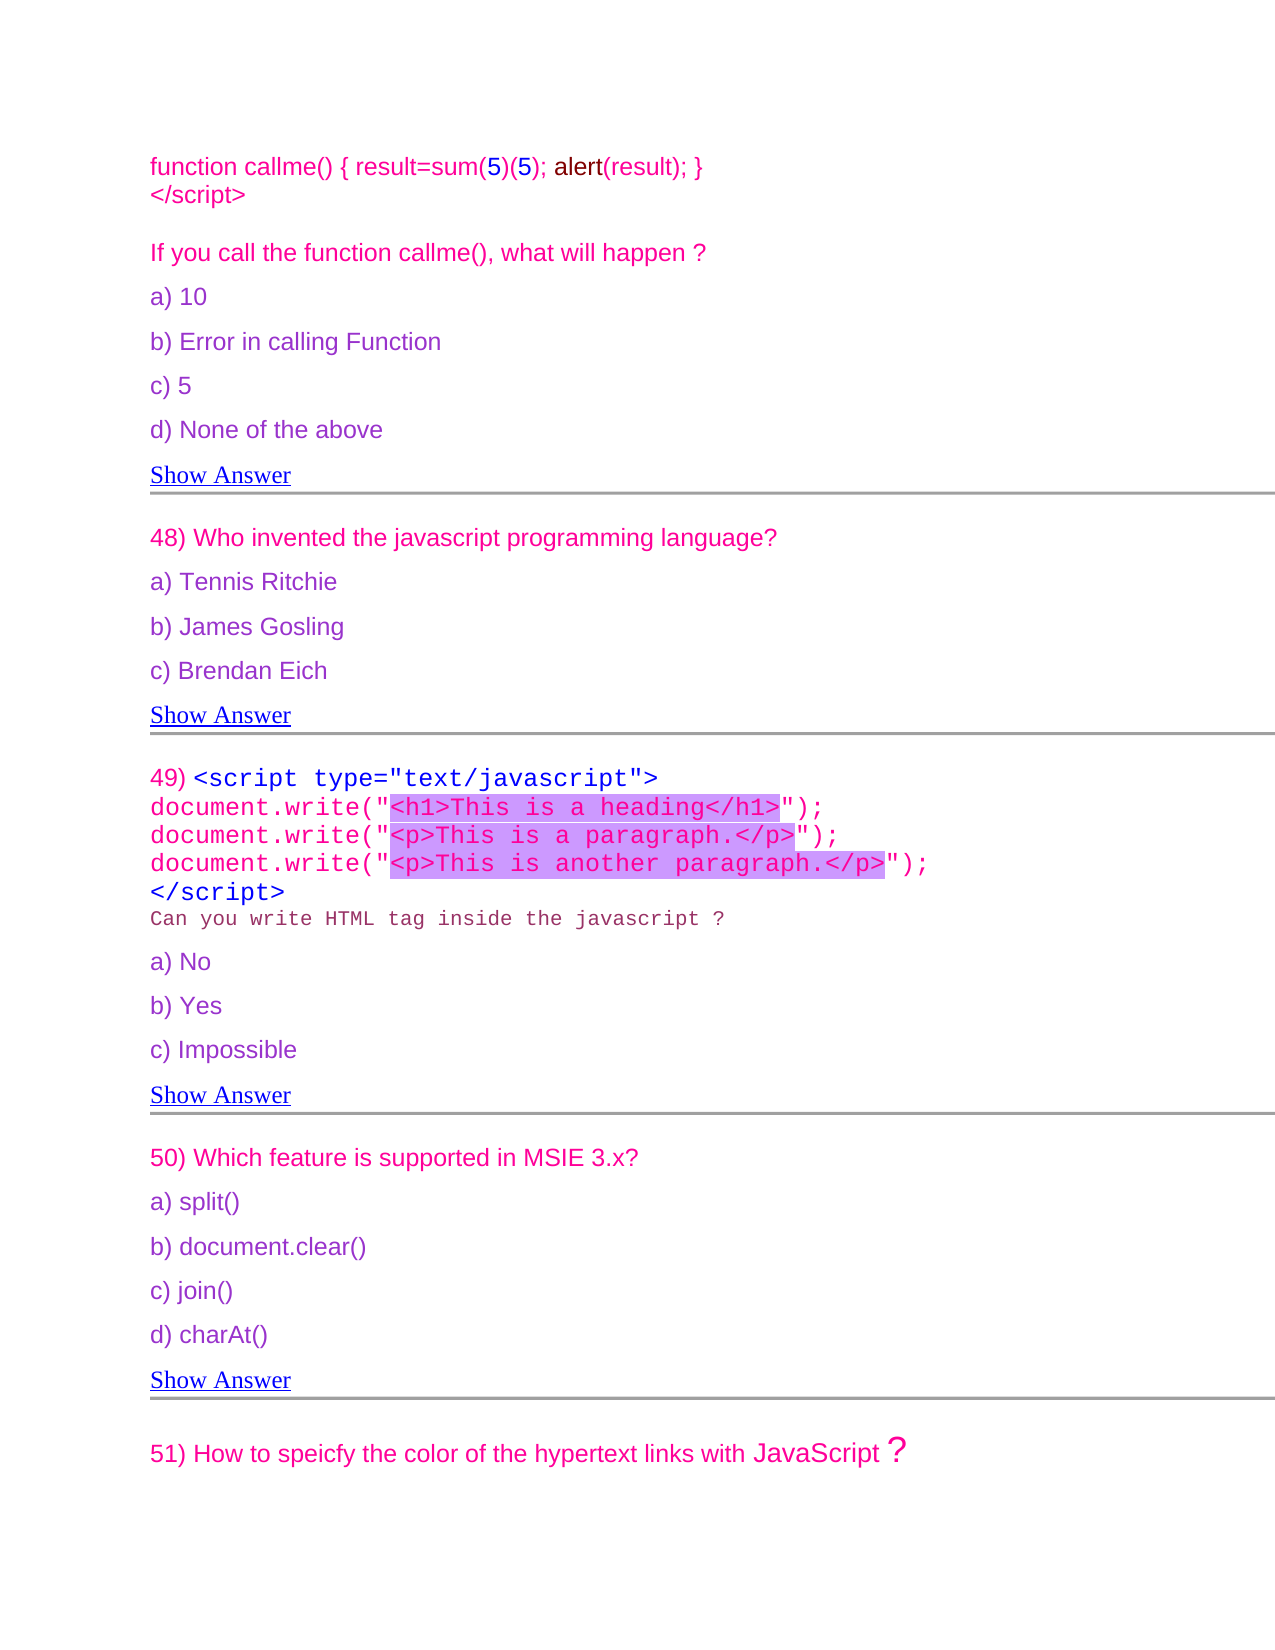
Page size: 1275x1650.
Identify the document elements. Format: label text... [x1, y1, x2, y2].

table_cell b) Error in calling Function [149, 325, 1123, 369]
table_cell c) join() [149, 1275, 1123, 1319]
table_cell Show Answer [149, 1078, 1123, 1110]
table_cell a) No [149, 945, 1123, 989]
table_cell Show Answer [149, 699, 1123, 731]
table_cell b) James Gosling [149, 610, 1123, 654]
table_cell [149, 1395, 1123, 1426]
table_cell d) None of the above [149, 414, 1123, 458]
table_cell 51) How to speicfy the color of the hypertext links with JavaScript ? [149, 1426, 1123, 1484]
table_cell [149, 150, 1123, 281]
table_cell Show Answer [149, 458, 1123, 490]
table_cell a) 10 [149, 281, 1123, 325]
table_cell b) document.clear() [149, 1230, 1123, 1274]
table_cell [149, 1110, 1123, 1141]
table_cell [149, 490, 1123, 521]
table_cell c) Impossible [149, 1034, 1123, 1078]
table_cell Show Answer [149, 1363, 1123, 1395]
table_cell 49) <script type="text/javascript"> document.write("<h1>This is a heading</h1>"); document.write("<p>This is a paragraph.</p>"); document.write("<p>This is another paragraph.</p>"); </script> Can you write HTML tag inside the javascript ? [149, 762, 1123, 945]
table_cell c) Brendan Eich [149, 654, 1123, 699]
table_cell [149, 731, 1123, 762]
table_cell 50) Which feature is supported in MSIE 3.x? [149, 1141, 1123, 1186]
table_cell 48) Who invented the javascript programming language? [149, 521, 1123, 566]
table_cell a) split() [149, 1186, 1123, 1230]
table_cell b) Yes [149, 990, 1123, 1034]
table_cell a) Tennis Ritchie [149, 566, 1123, 610]
table_cell d) charAt() [149, 1319, 1123, 1363]
table_cell c) 5 [149, 369, 1123, 414]
